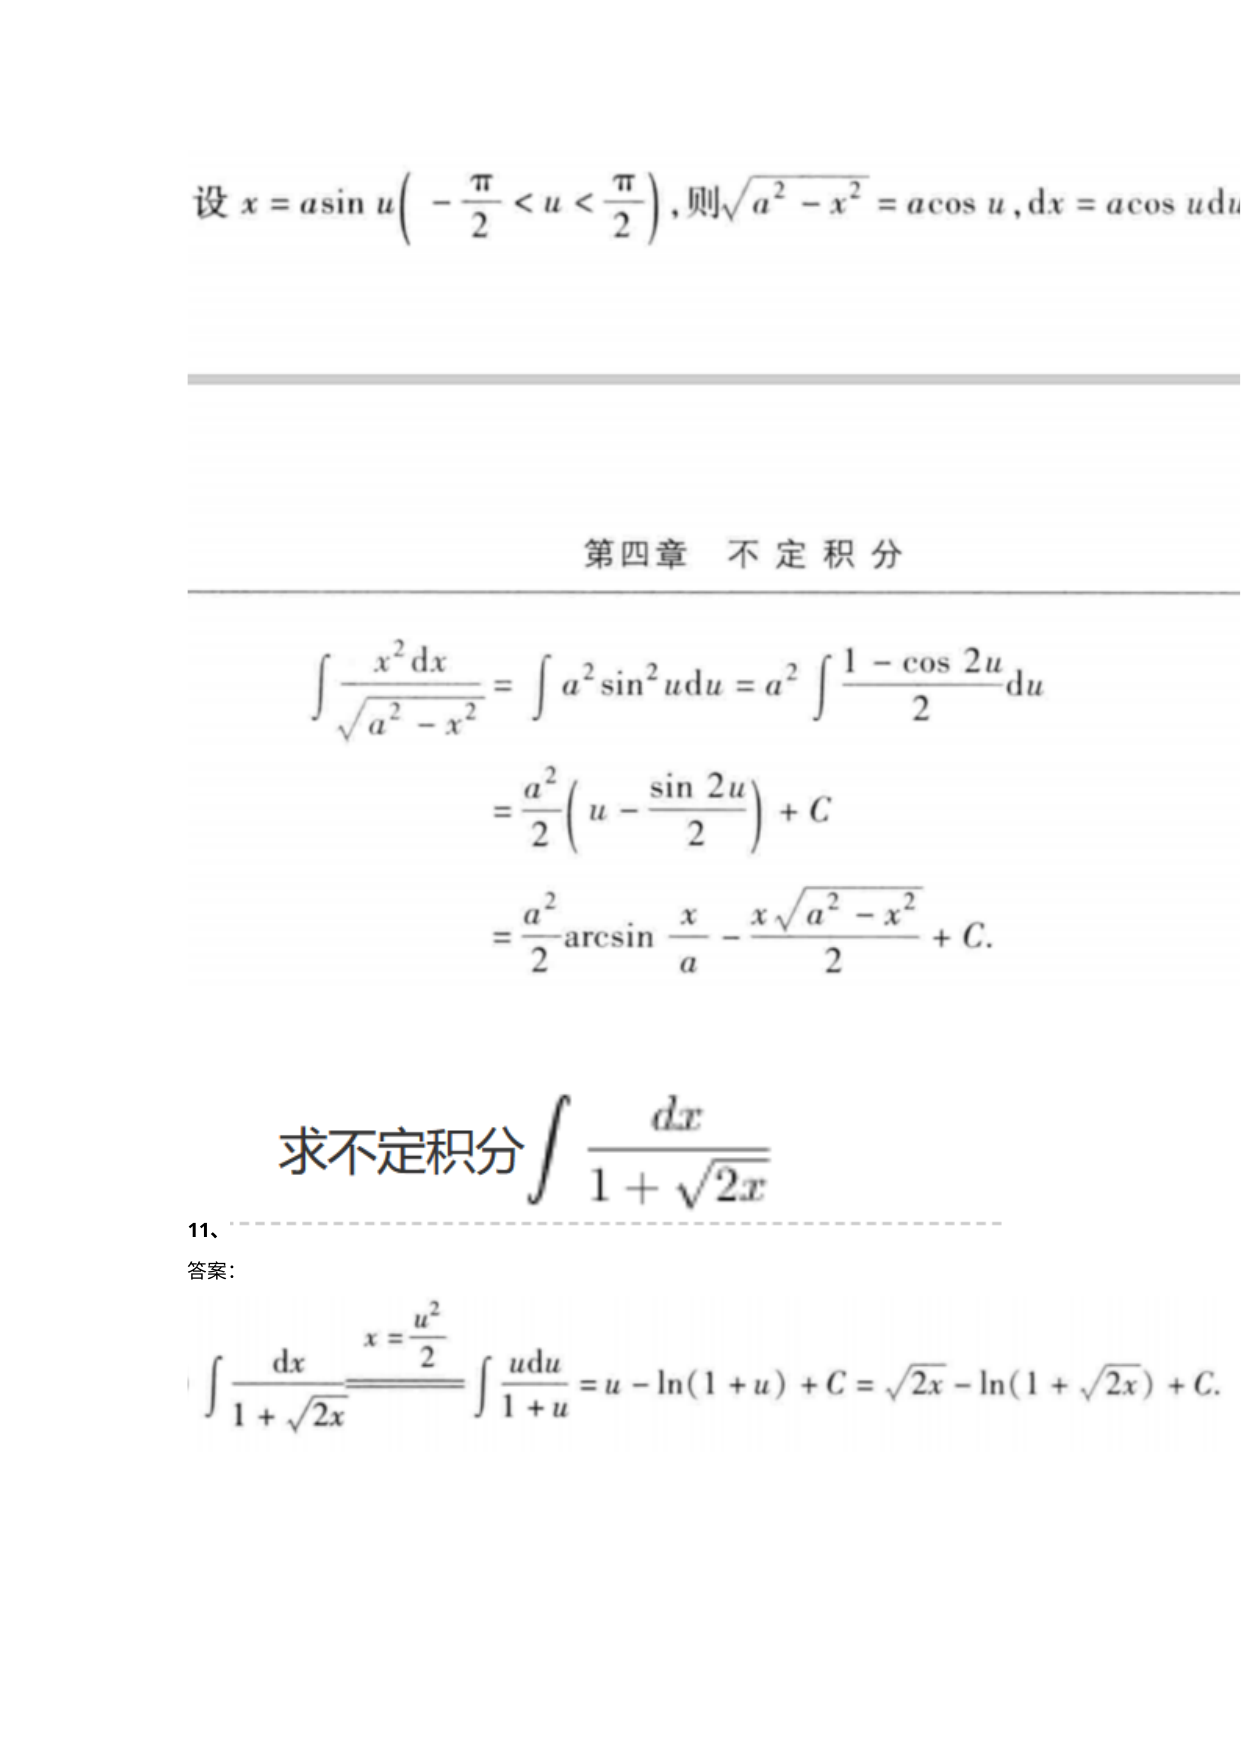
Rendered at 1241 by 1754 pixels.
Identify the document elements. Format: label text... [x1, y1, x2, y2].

text 答案： [187, 1256, 1053, 1284]
picture [187, 1296, 1241, 1456]
picture [230, 1063, 1005, 1238]
picture [187, 150, 1241, 993]
